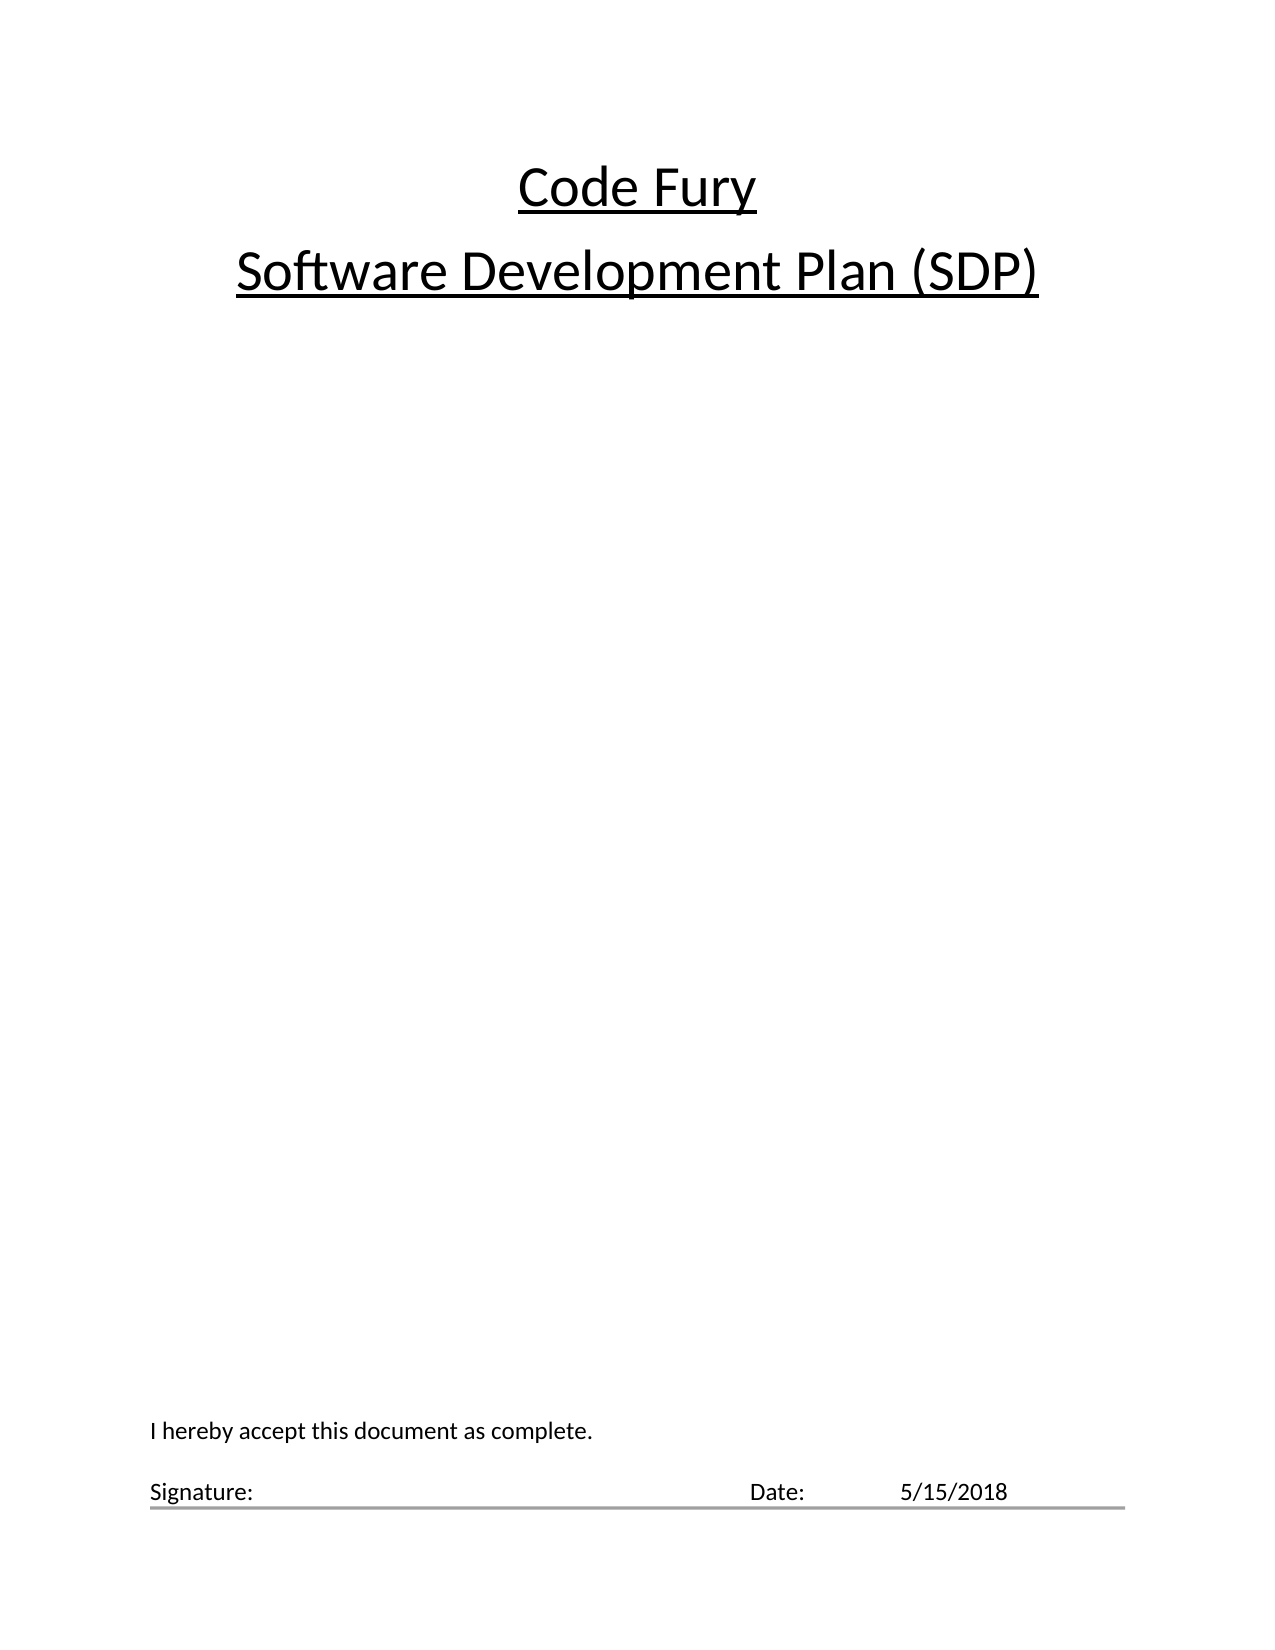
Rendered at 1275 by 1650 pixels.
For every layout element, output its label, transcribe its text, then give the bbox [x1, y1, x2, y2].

text Software Development Plan (SDP) [150, 234, 1125, 305]
text Code Fury [150, 150, 1125, 221]
